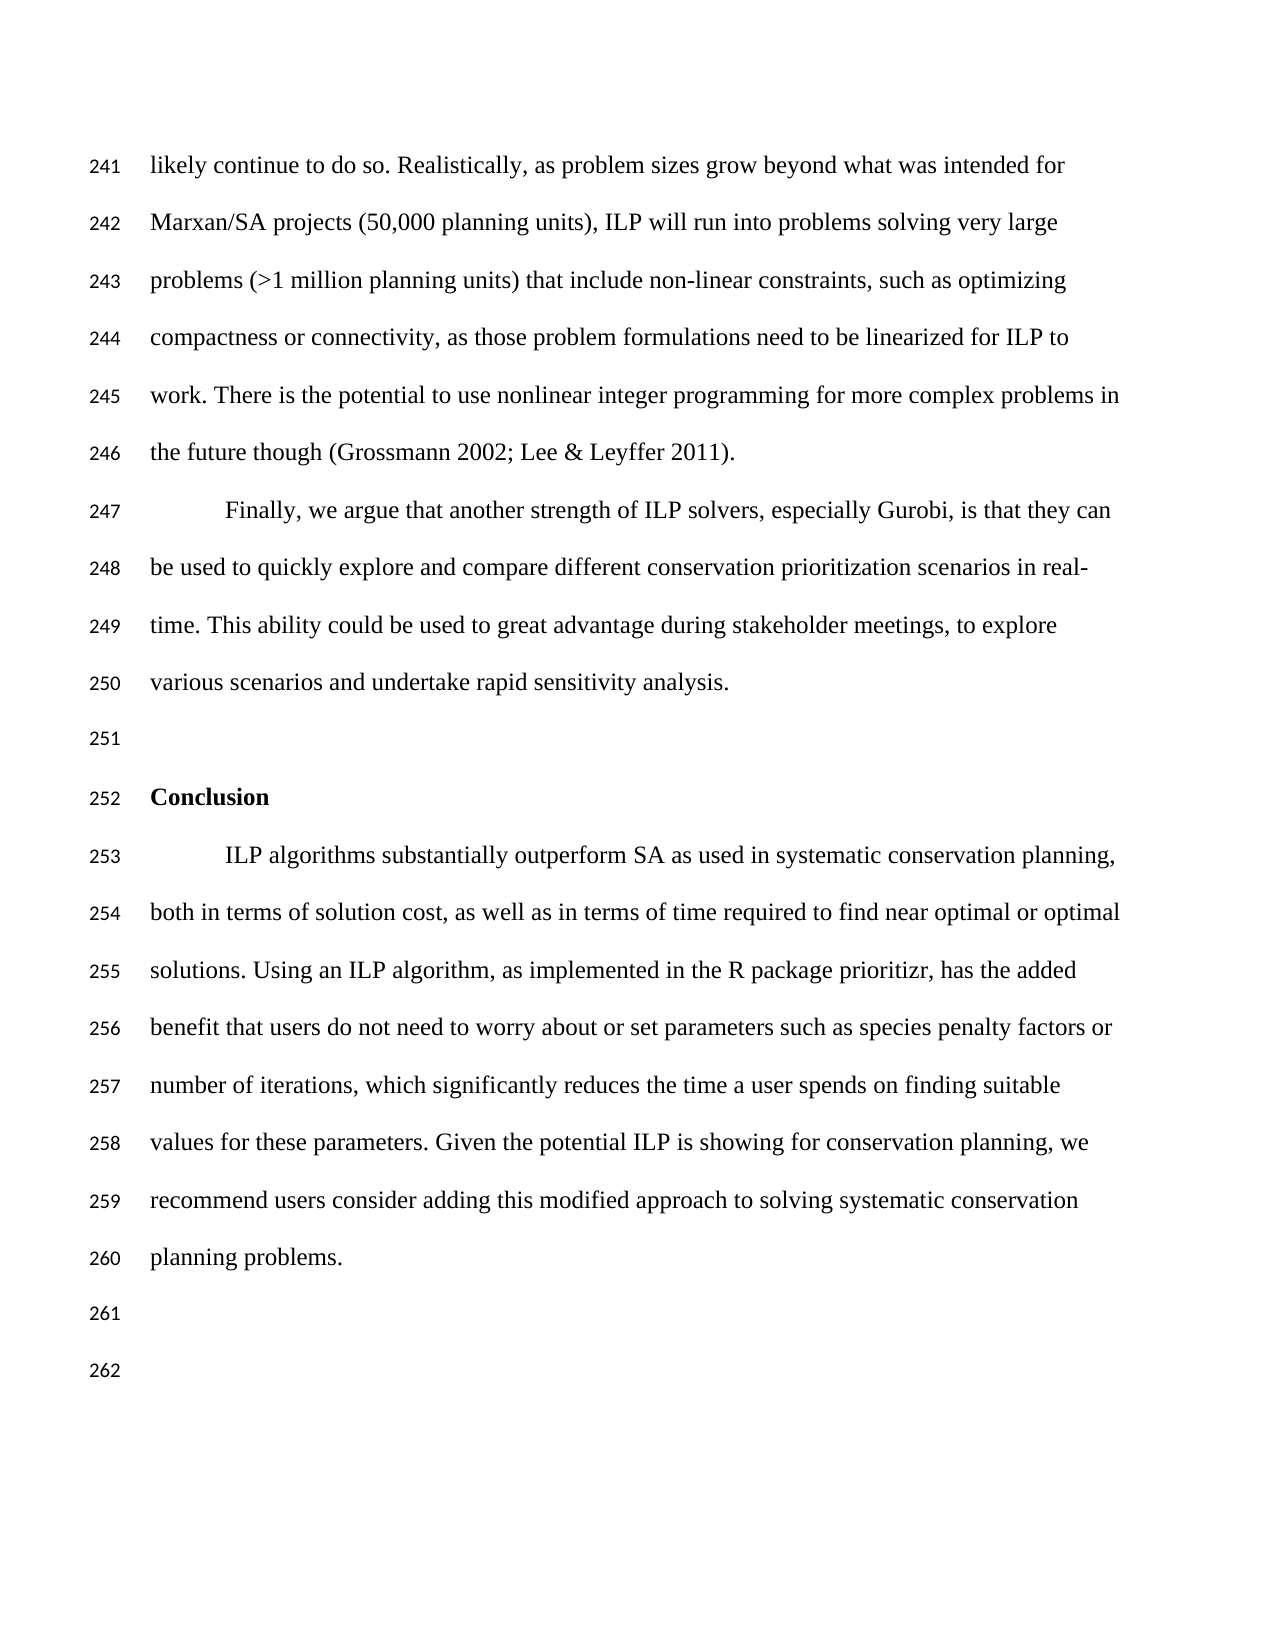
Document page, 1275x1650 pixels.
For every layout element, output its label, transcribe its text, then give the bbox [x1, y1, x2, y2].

text Conclusion [150, 782, 1125, 811]
text ILP algorithms substantially outperform SA as used in systematic conservation planning, both in terms of solution cost, as well as in terms of time required to find near optimal or optimal solutions. Using an ILP algorithm, as implemented in the R package prioritizr, has the added benefit that users do not need to worry about or set parameters such as species penalty factors or number of iterations, which significantly reduces the time a user spends on finding suitable values for these parameters. Given the potential ILP is showing for conservation planning, we recommend users consider adding this modified approach to solving systematic conservation planning problems. [150, 840, 1125, 1271]
text Finally, we argue that another strength of ILP solvers, especially Gurobi, is that they can be used to quickly explore and compare different conservation prioritization scenarios in real-time. This ability could be used to great advantage during stakeholder meetings, to explore various scenarios and undertake rapid sensitivity analysis. [150, 495, 1125, 696]
